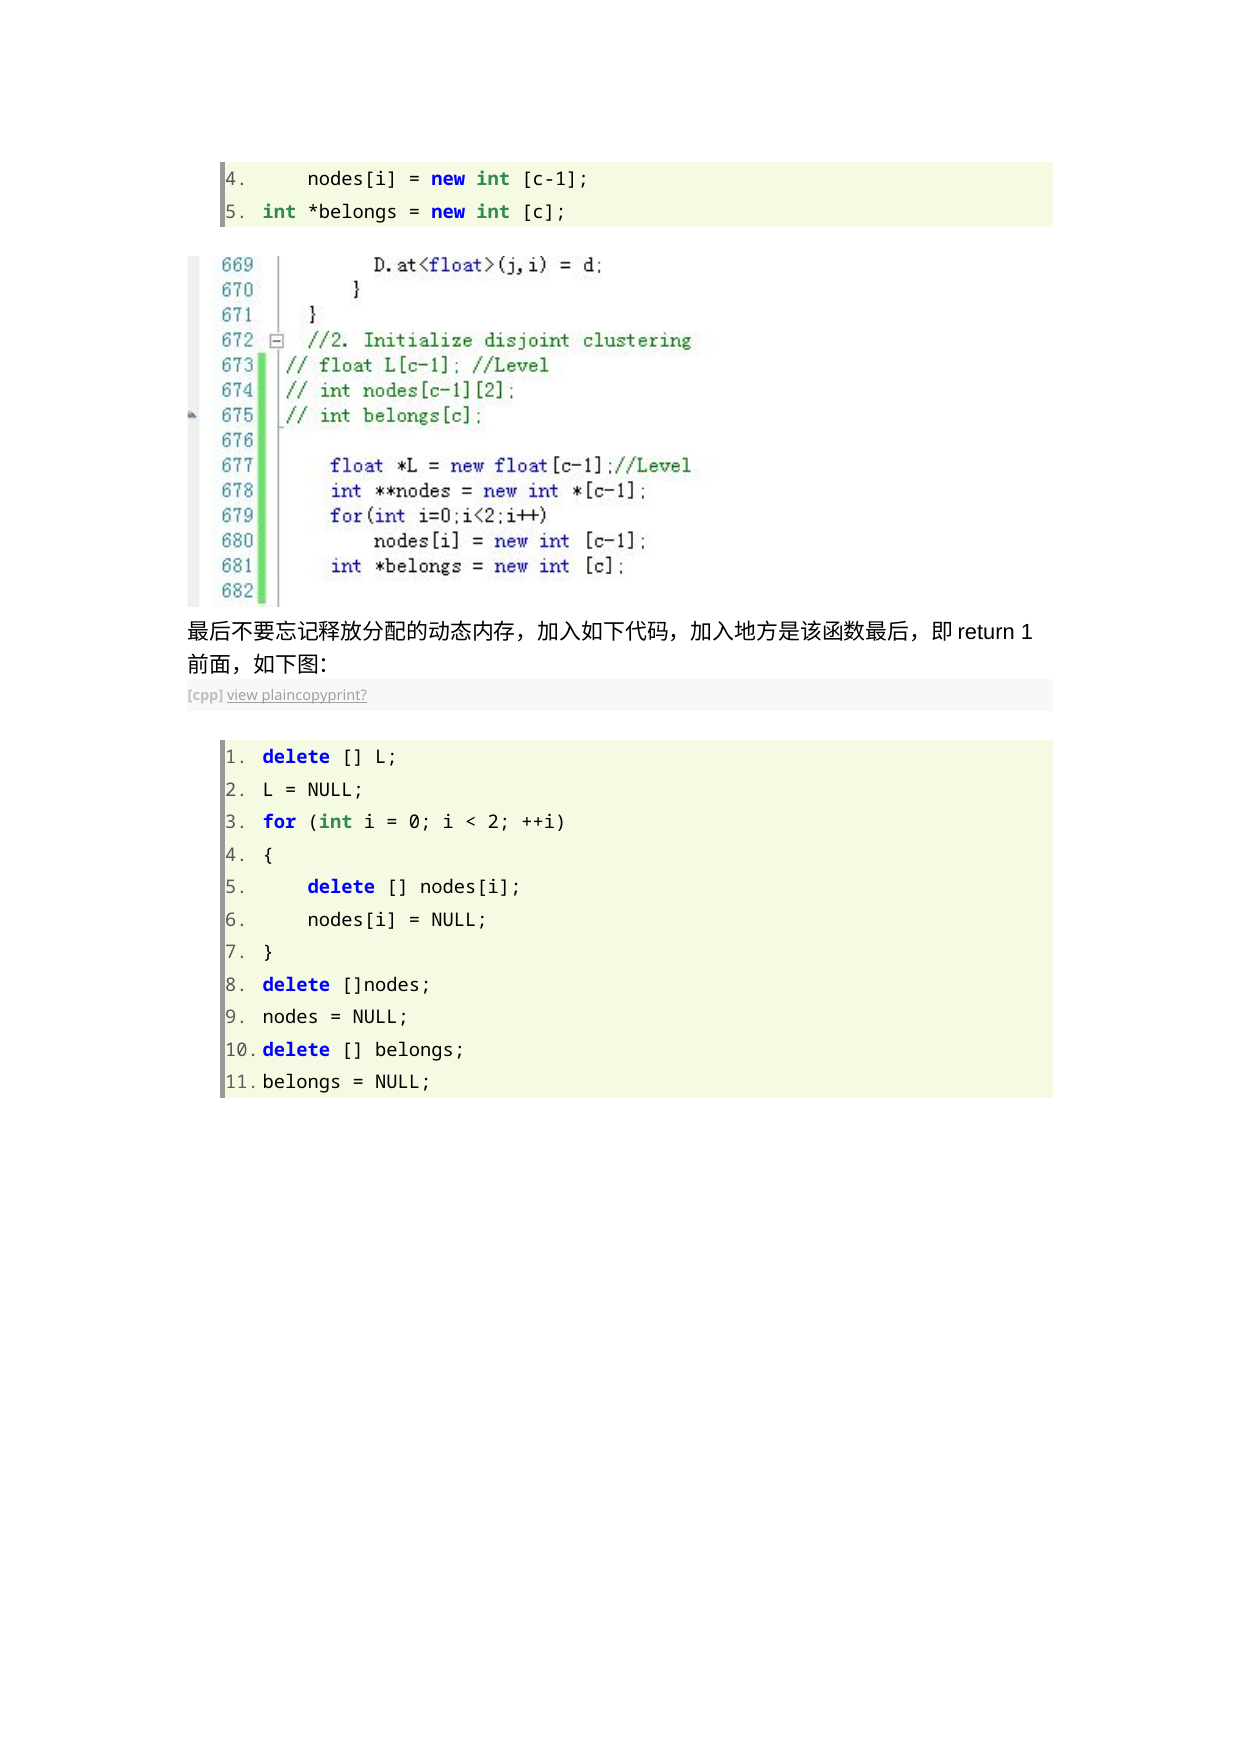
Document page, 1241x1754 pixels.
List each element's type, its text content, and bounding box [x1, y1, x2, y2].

text 最后不要忘记释放分配的动态内存，加入如下代码，加入地方是该函数最后，即return 1前面，如下图： [187, 614, 1053, 679]
list delete []nodes; [225, 968, 1053, 1000]
list nodes = NULL; [225, 1000, 1053, 1033]
list { [225, 838, 1053, 870]
list L = NULL; [225, 773, 1053, 805]
list nodes[i] = NULL; [225, 903, 1053, 935]
list delete [] belongs; [225, 1033, 1053, 1065]
list } [225, 935, 1053, 968]
list delete [] L; [225, 740, 1053, 773]
list int *belongs = new int [c]; [225, 194, 1053, 227]
picture [187, 256, 1064, 607]
list belongs = NULL; [225, 1065, 1053, 1098]
list delete [] nodes[i]; [225, 870, 1053, 903]
list for (int i = 0; i < 2; ++i) [225, 805, 1053, 838]
list nodes[i] = new int [c-1]; [225, 162, 1053, 194]
text [cpp] view plaincopyprint? [187, 679, 1053, 711]
